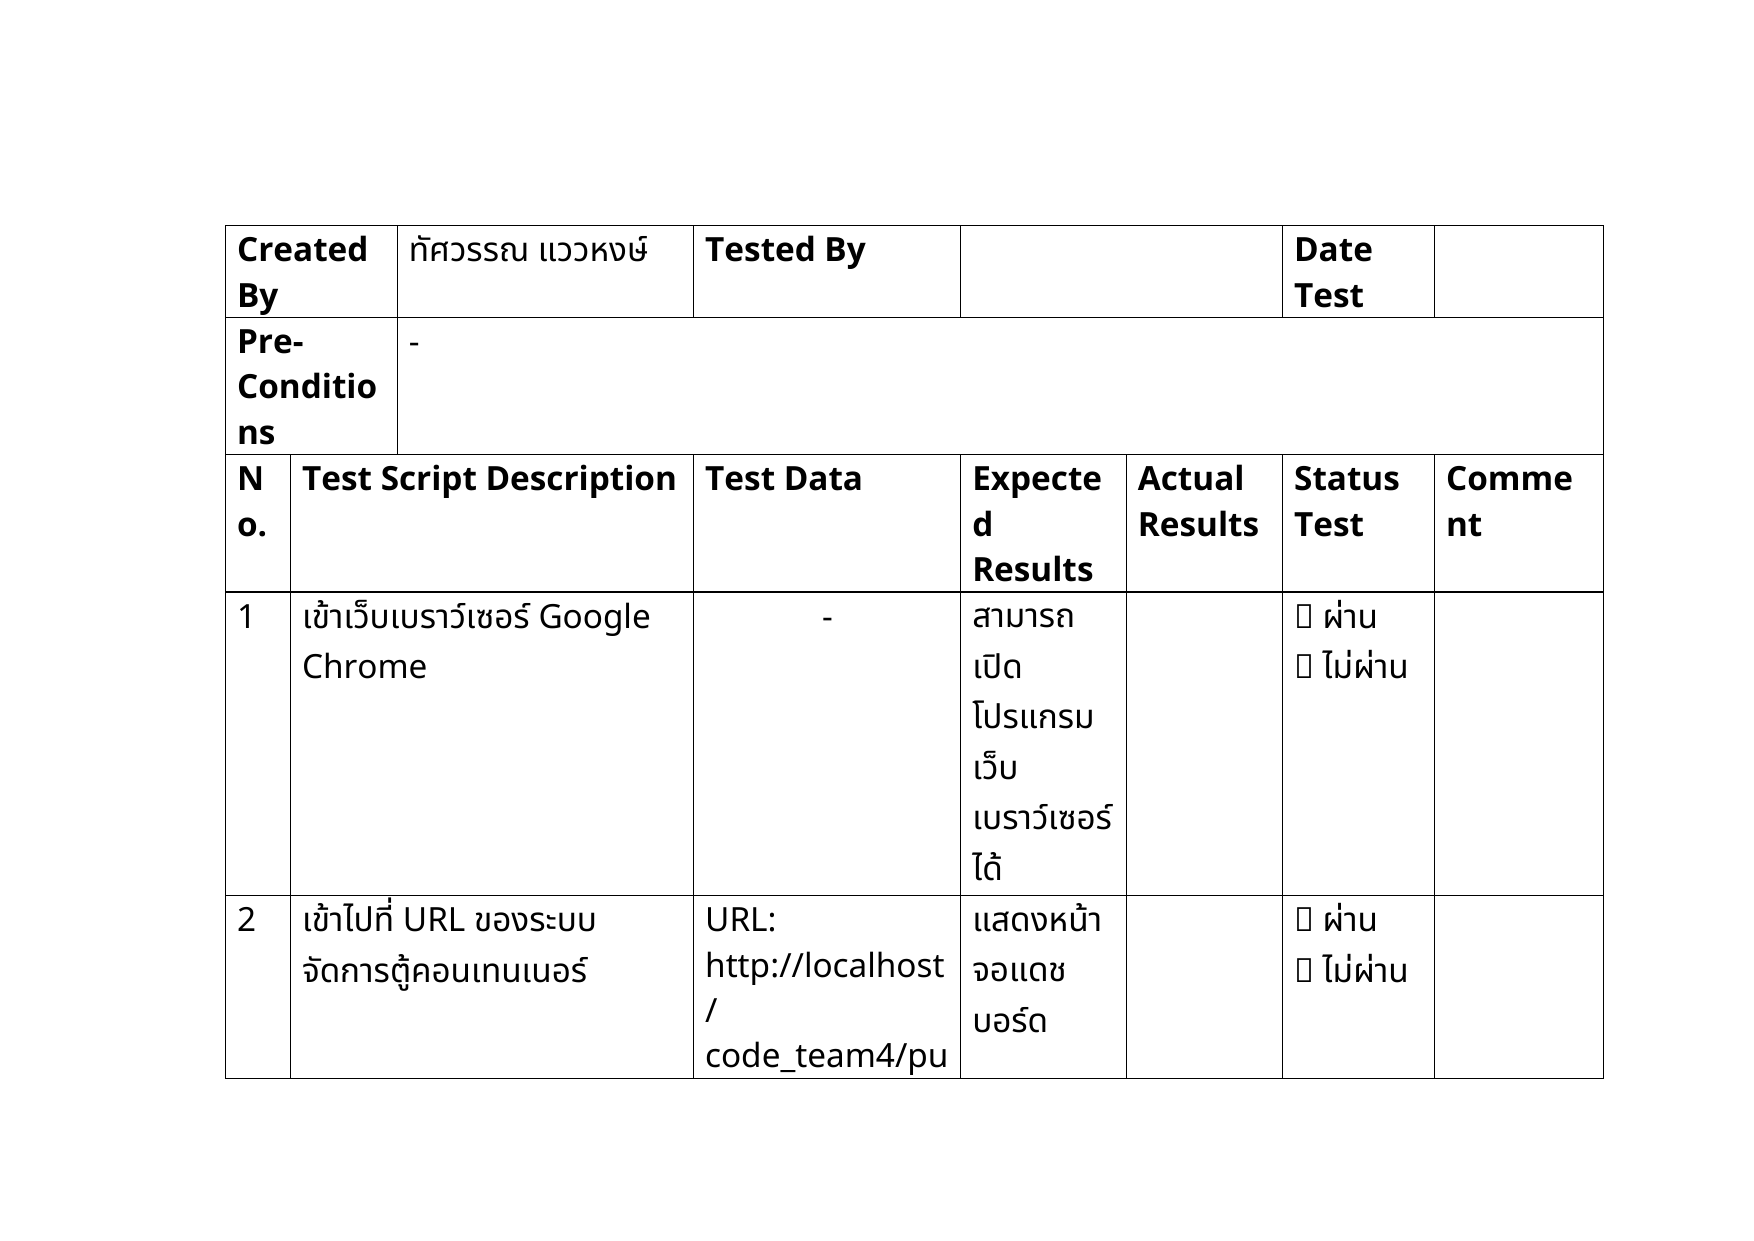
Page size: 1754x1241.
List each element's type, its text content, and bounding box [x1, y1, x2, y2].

table_cell [1435, 896, 1603, 1078]
table_cell [1435, 226, 1603, 317]
table_cell  ผ่าน  ไม่ผ่าน [1283, 593, 1434, 895]
table_cell Comment [1435, 455, 1603, 591]
table_cell Tested By [694, 226, 960, 317]
table_cell - [398, 318, 1603, 454]
table_cell 1 [226, 593, 290, 895]
table_cell สามารถเปิดโปรแกรมเว็บเบราว์เซอร์ได้ [961, 593, 1126, 895]
table_cell  ผ่าน  ไม่ผ่าน [1283, 896, 1434, 1078]
table_cell [1127, 593, 1282, 895]
table_cell Created By [226, 226, 397, 317]
table_cell - [694, 593, 960, 895]
table_cell Expected Results [961, 455, 1126, 591]
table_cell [694, 896, 960, 1078]
table_cell แสดงหน้าจอแดชบอร์ด [961, 896, 1126, 1078]
table_cell เข้าเว็บเบราว์เซอร์ Google Chrome [291, 593, 693, 895]
table_cell [1127, 896, 1282, 1078]
table_cell [961, 226, 1282, 317]
table_cell ทัศวรรณ แววหงษ์ [398, 226, 693, 317]
table_cell Date Test [1283, 226, 1434, 317]
table_cell [1435, 593, 1603, 895]
table_cell Pre-Conditions [226, 318, 397, 454]
table_cell 2 [226, 896, 290, 1078]
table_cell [291, 896, 693, 1078]
table_cell Test Data [694, 455, 960, 591]
table_cell Test Script Description [291, 455, 693, 591]
table_cell Actual Results [1127, 455, 1282, 591]
table_cell Status Test [1283, 455, 1434, 591]
table_cell No. [226, 455, 290, 591]
